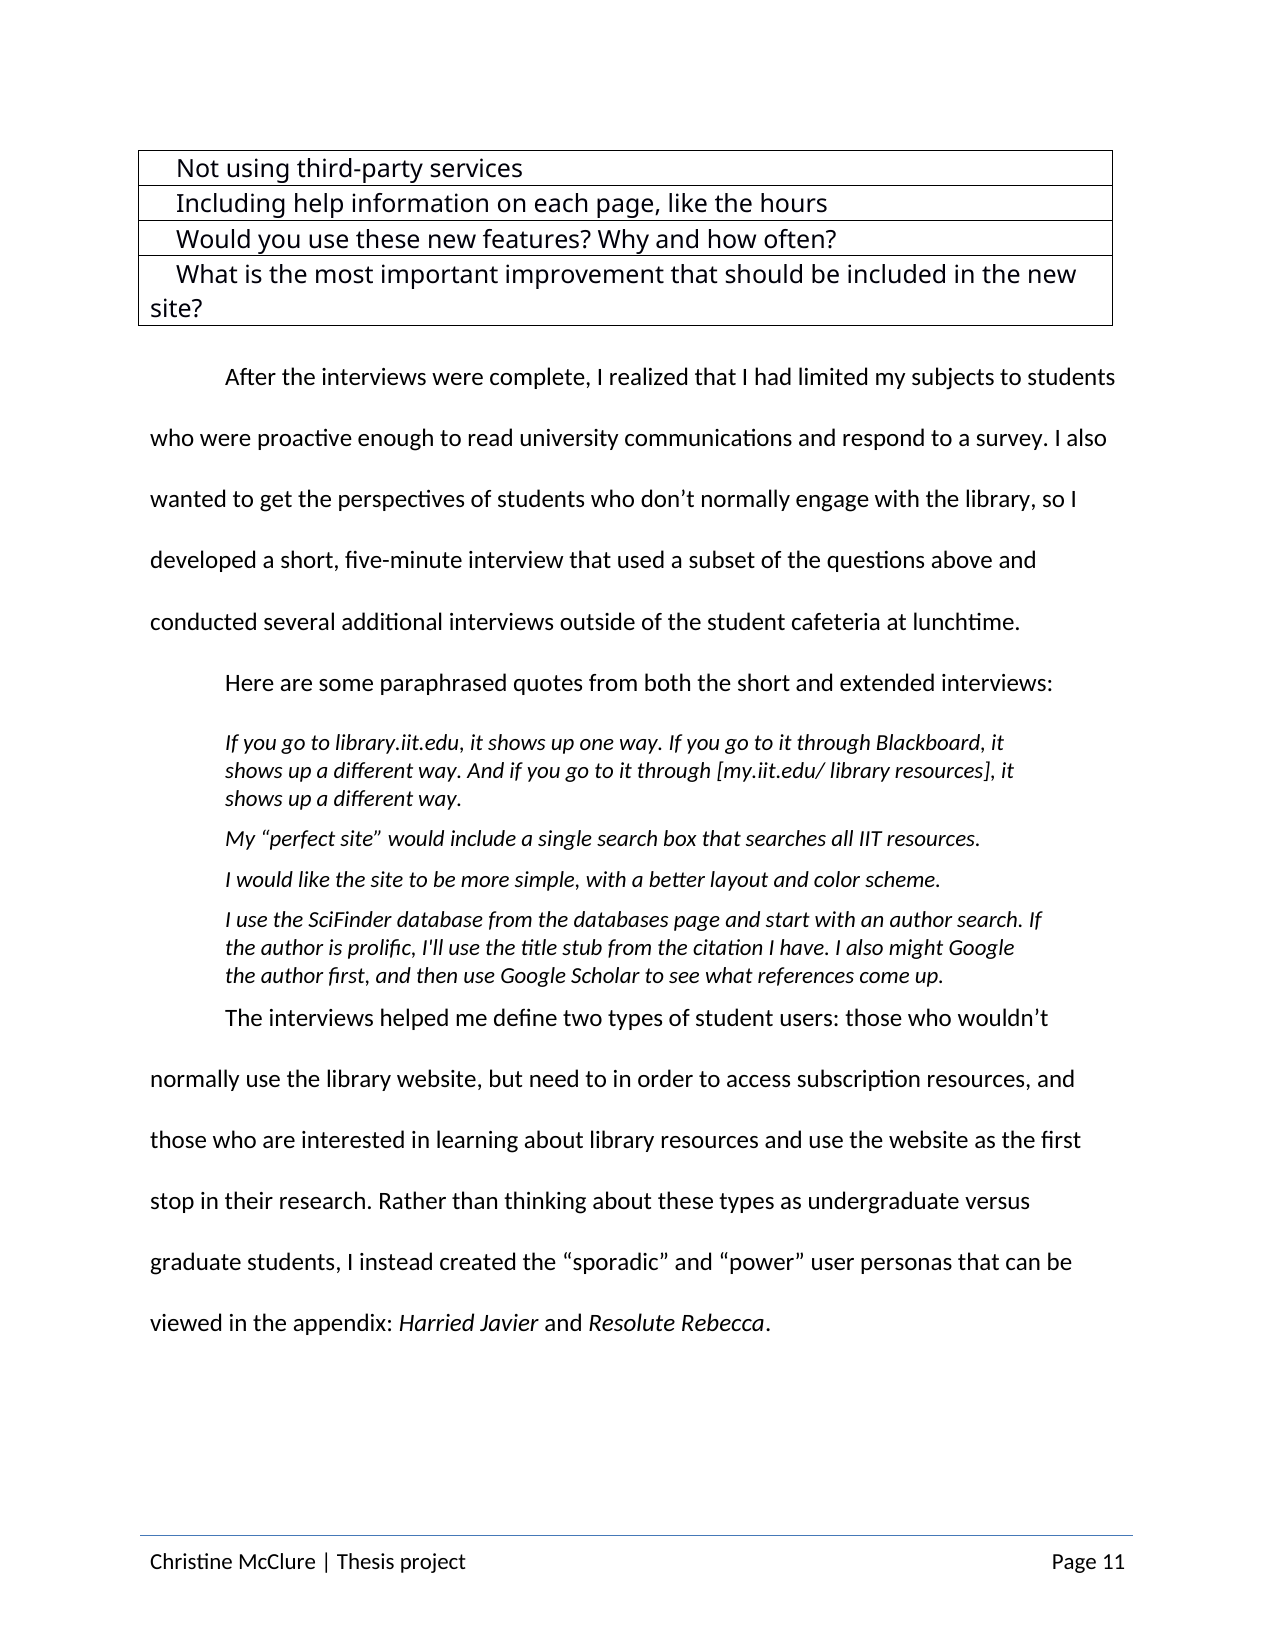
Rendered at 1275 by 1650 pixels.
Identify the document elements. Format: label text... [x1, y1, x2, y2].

table_cell Including help information on each page, like the hours [139, 186, 1112, 220]
text I use the SciFinder database from the databases page and start with an author search. If the author is prolific, I'll use the title stub from the citation I have. I also might Google the author first, and then use Google Scholar to see what references come up. [225, 905, 1050, 989]
table_cell Not using third-party services [139, 151, 1112, 185]
table_cell What is the most important improvement that should be included in the new site? [139, 256, 1112, 324]
text My “perfect site” would include a single search box that searches all IIT resources. [225, 824, 1050, 852]
text If you go to library.iit.edu, it shows up one way. If you go to it through Blackboard, it shows up a different way. And if you go to it through [my.iit.edu/ library resources], it shows up a different way. [225, 728, 1050, 812]
text I would like the site to be more simple, with a better layout and color scheme. [225, 865, 1050, 893]
text Here are some paraphrased quotes from both the short and extended interviews: [150, 667, 1125, 697]
table_cell Would you use these new features? Why and how often? [139, 221, 1112, 255]
